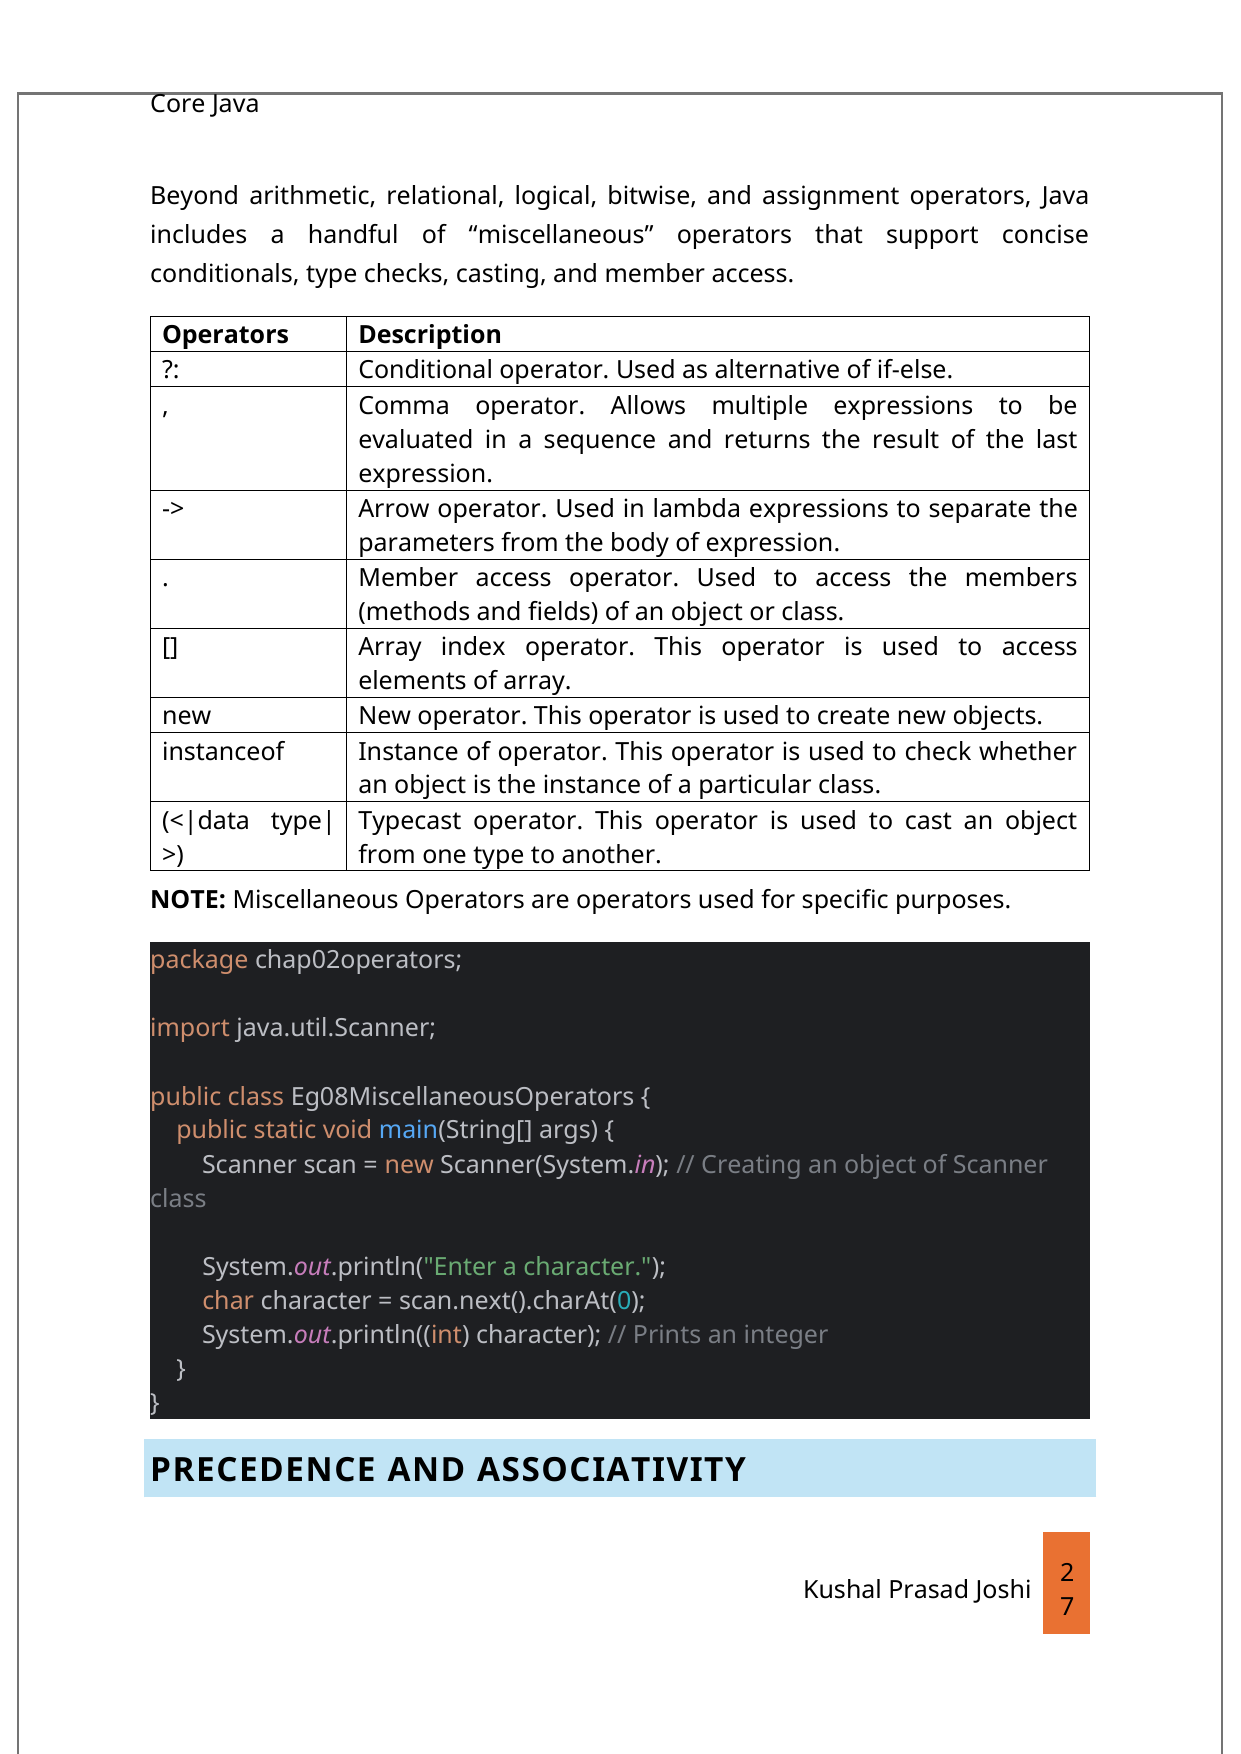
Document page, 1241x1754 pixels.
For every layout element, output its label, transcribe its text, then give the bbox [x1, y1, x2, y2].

table_cell Arrow operator. Used in lambda expressions to separate the parameters from the body of expression. [347, 491, 1089, 559]
text Beyond arithmetic, relational, logical, bitwise, and assignment operators, Java includes a handful of “miscellaneous” operators that support concise conditionals, type checks, casting, and member access. [150, 178, 1090, 290]
table_cell . [151, 560, 346, 628]
table_header Operators [151, 317, 346, 351]
table_cell Comma operator. Allows multiple expressions to be evaluated in a sequence and returns the result of the last expression. [347, 387, 1089, 489]
table_cell , [151, 387, 346, 489]
table_cell Instance of operator. This operator is used to check whether an object is the instance of a particular class. [347, 733, 1089, 801]
table_cell (<|data type|>) [151, 802, 346, 870]
table_cell Member access operator. Used to access the members (methods and fields) of an object or class. [347, 560, 1089, 628]
table_cell Array index operator. This operator is used to access elements of array. [347, 629, 1089, 697]
table_cell instanceof [151, 733, 346, 801]
table_cell -> [151, 491, 346, 559]
text package chap02operators; import java.util.Scanner; public class Eg08MiscellaneousOperators { public static void main(String[] args) { Scanner scan = new Scanner(System.in); // Creating an object of Scanner class System.out.println("Enter a character."); char character = scan.next().charAt(0); System.out.println((int) character); // Prints an integer } } [150, 942, 1090, 1419]
table_cell Typecast operator. This operator is used to cast an object from one type to another. [347, 802, 1089, 870]
subtitle Precedence and Associativity [150, 1446, 1090, 1491]
table_cell New operator. This operator is used to create new objects. [347, 698, 1089, 732]
table_header Description [347, 317, 1089, 351]
table_cell Conditional operator. Used as alternative of if-else. [347, 352, 1089, 386]
table_cell [] [151, 629, 346, 697]
table_cell ?: [151, 352, 346, 386]
table_cell new [151, 698, 346, 732]
text NOTE: Miscellaneous Operators are operators used for specific purposes. [150, 882, 1090, 916]
